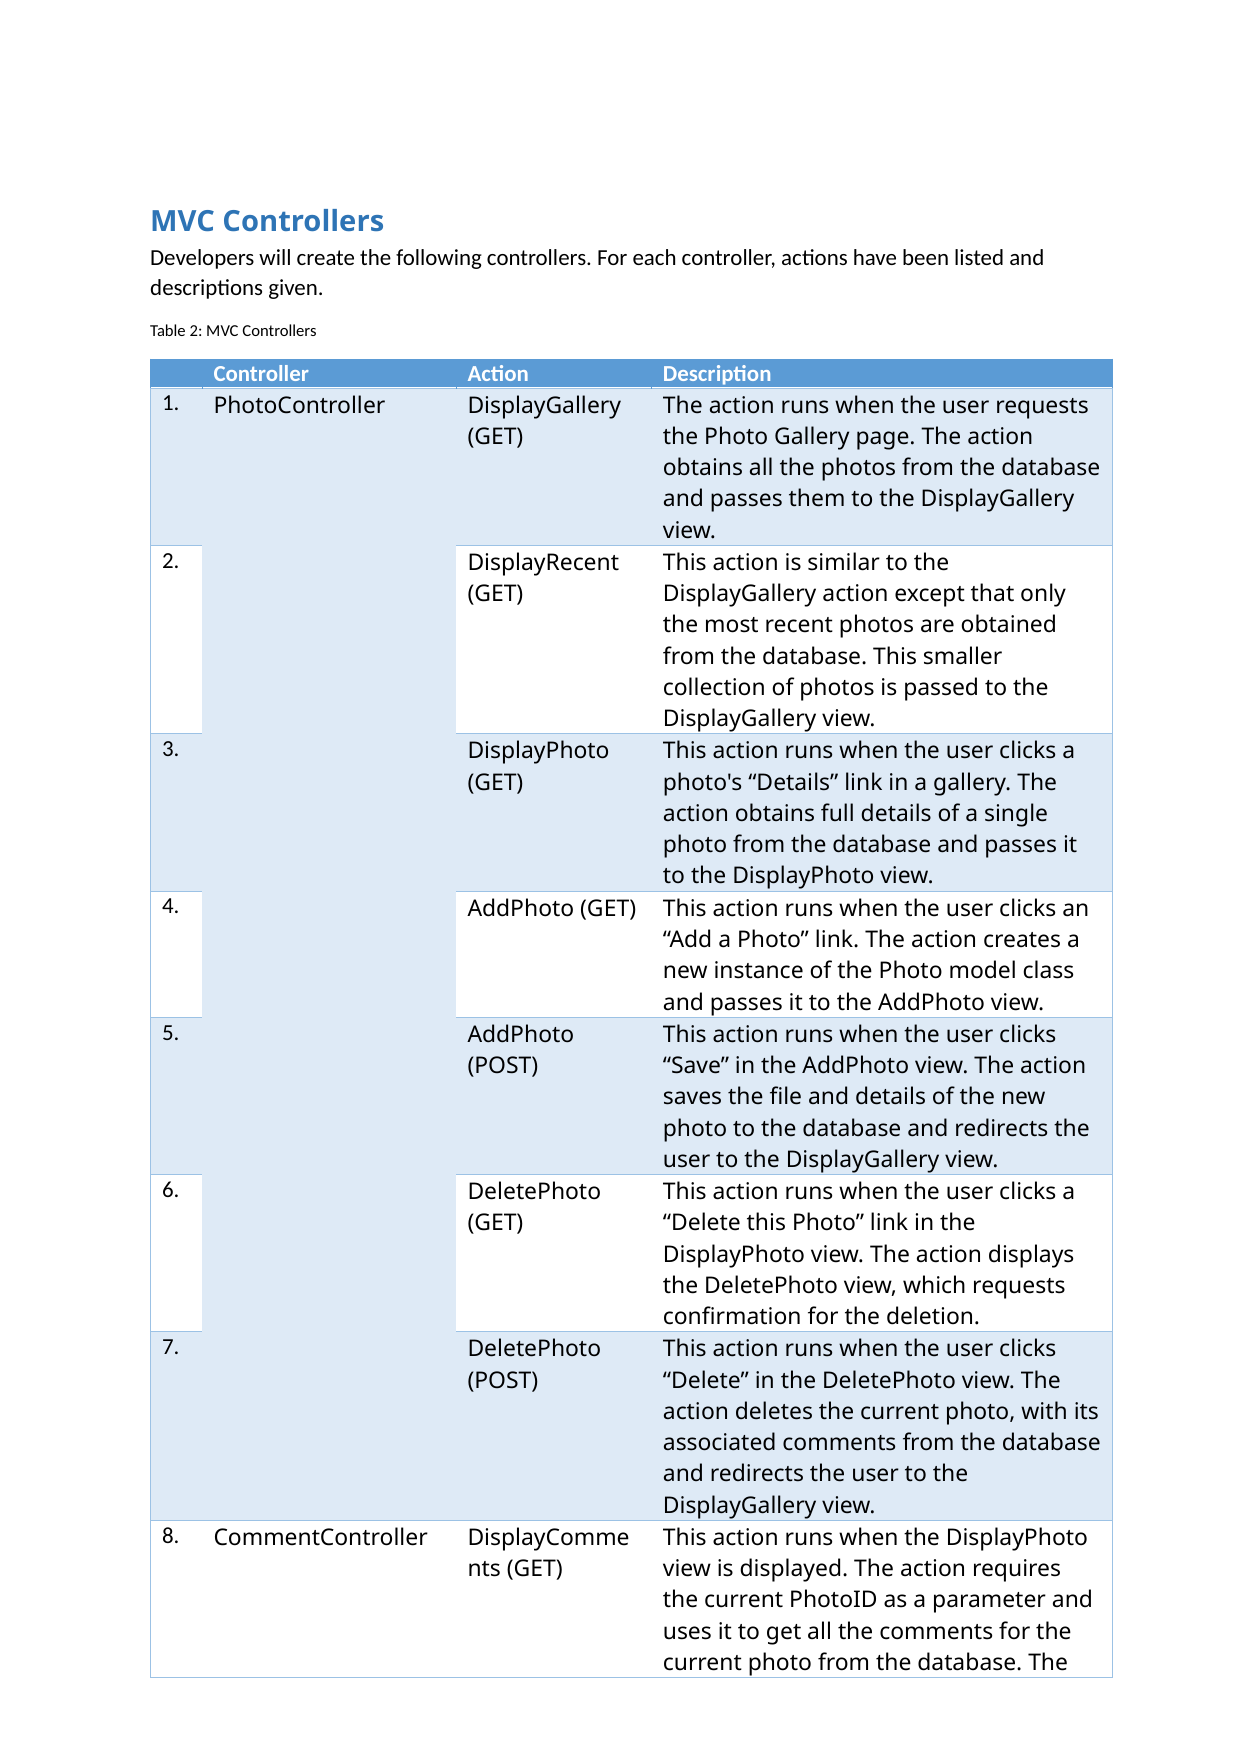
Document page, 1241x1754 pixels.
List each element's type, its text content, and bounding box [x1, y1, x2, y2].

table_header [151, 360, 202, 387]
table_cell DisplayRecent (GET) [456, 546, 651, 733]
table_cell This action runs when the user clicks an “Add a Photo” link. The action creates a new instance of the Photo model class and passes it to the AddPhoto view. [651, 892, 1112, 1017]
table_cell DisplayGallery (GET) [456, 389, 651, 545]
table_cell The action runs when the user requests the Photo Gallery page. The action obtains all the photos from the database and passes them to the DisplayGallery view. [651, 389, 1112, 545]
table_cell 1. [151, 389, 202, 545]
table_cell AddPhoto (GET) [456, 892, 651, 1017]
table_cell 7. [151, 1332, 202, 1520]
table_cell PhotoController [202, 389, 456, 1520]
text Developers will create the following controllers. For each controller, actions have been listed and descriptions given. [150, 243, 1090, 301]
table_cell 6. [151, 1175, 202, 1331]
table_cell This action runs when the user clicks a photo's “Details” link in a gallery. The action obtains full details of a single photo from the database and passes it to the DisplayPhoto view. [651, 734, 1112, 891]
table_header Controller [203, 360, 456, 387]
table_header Description [652, 360, 1112, 387]
table_header Action [457, 360, 651, 387]
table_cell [651, 1521, 1112, 1677]
subtitle MVC Controllers [150, 200, 1090, 240]
table_cell 8. [151, 1521, 202, 1677]
table_cell This action runs when the user clicks “Delete” in the DeletePhoto view. The action deletes the current photo, with its associated comments from the database and redirects the user to the DisplayGallery view. [651, 1332, 1112, 1520]
table_cell DeletePhoto (GET) [456, 1175, 651, 1331]
table_cell This action runs when the user clicks “Save” in the AddPhoto view. The action saves the file and details of the new photo to the database and redirects the user to the DisplayGallery view. [651, 1018, 1112, 1174]
text Table 2: MVC Controllers [150, 320, 1090, 340]
table_cell 5. [151, 1018, 202, 1174]
table_cell CommentController [202, 1521, 456, 1677]
table_cell 4. [151, 892, 202, 1017]
table_cell AddPhoto (POST) [456, 1018, 651, 1174]
table_cell This action is similar to the DisplayGallery action except that only the most recent photos are obtained from the database. This smaller collection of photos is passed to the DisplayGallery view. [651, 546, 1112, 733]
table_cell DisplayPhoto (GET) [456, 734, 651, 891]
table_cell This action runs when the user clicks a “Delete this Photo” link in the DisplayPhoto view. The action displays the DeletePhoto view, which requests confirmation for the deletion. [651, 1175, 1112, 1331]
table_cell 2. [151, 546, 202, 733]
table_cell 3. [151, 734, 202, 891]
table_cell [456, 1521, 651, 1677]
table_cell DeletePhoto (POST) [456, 1332, 651, 1520]
